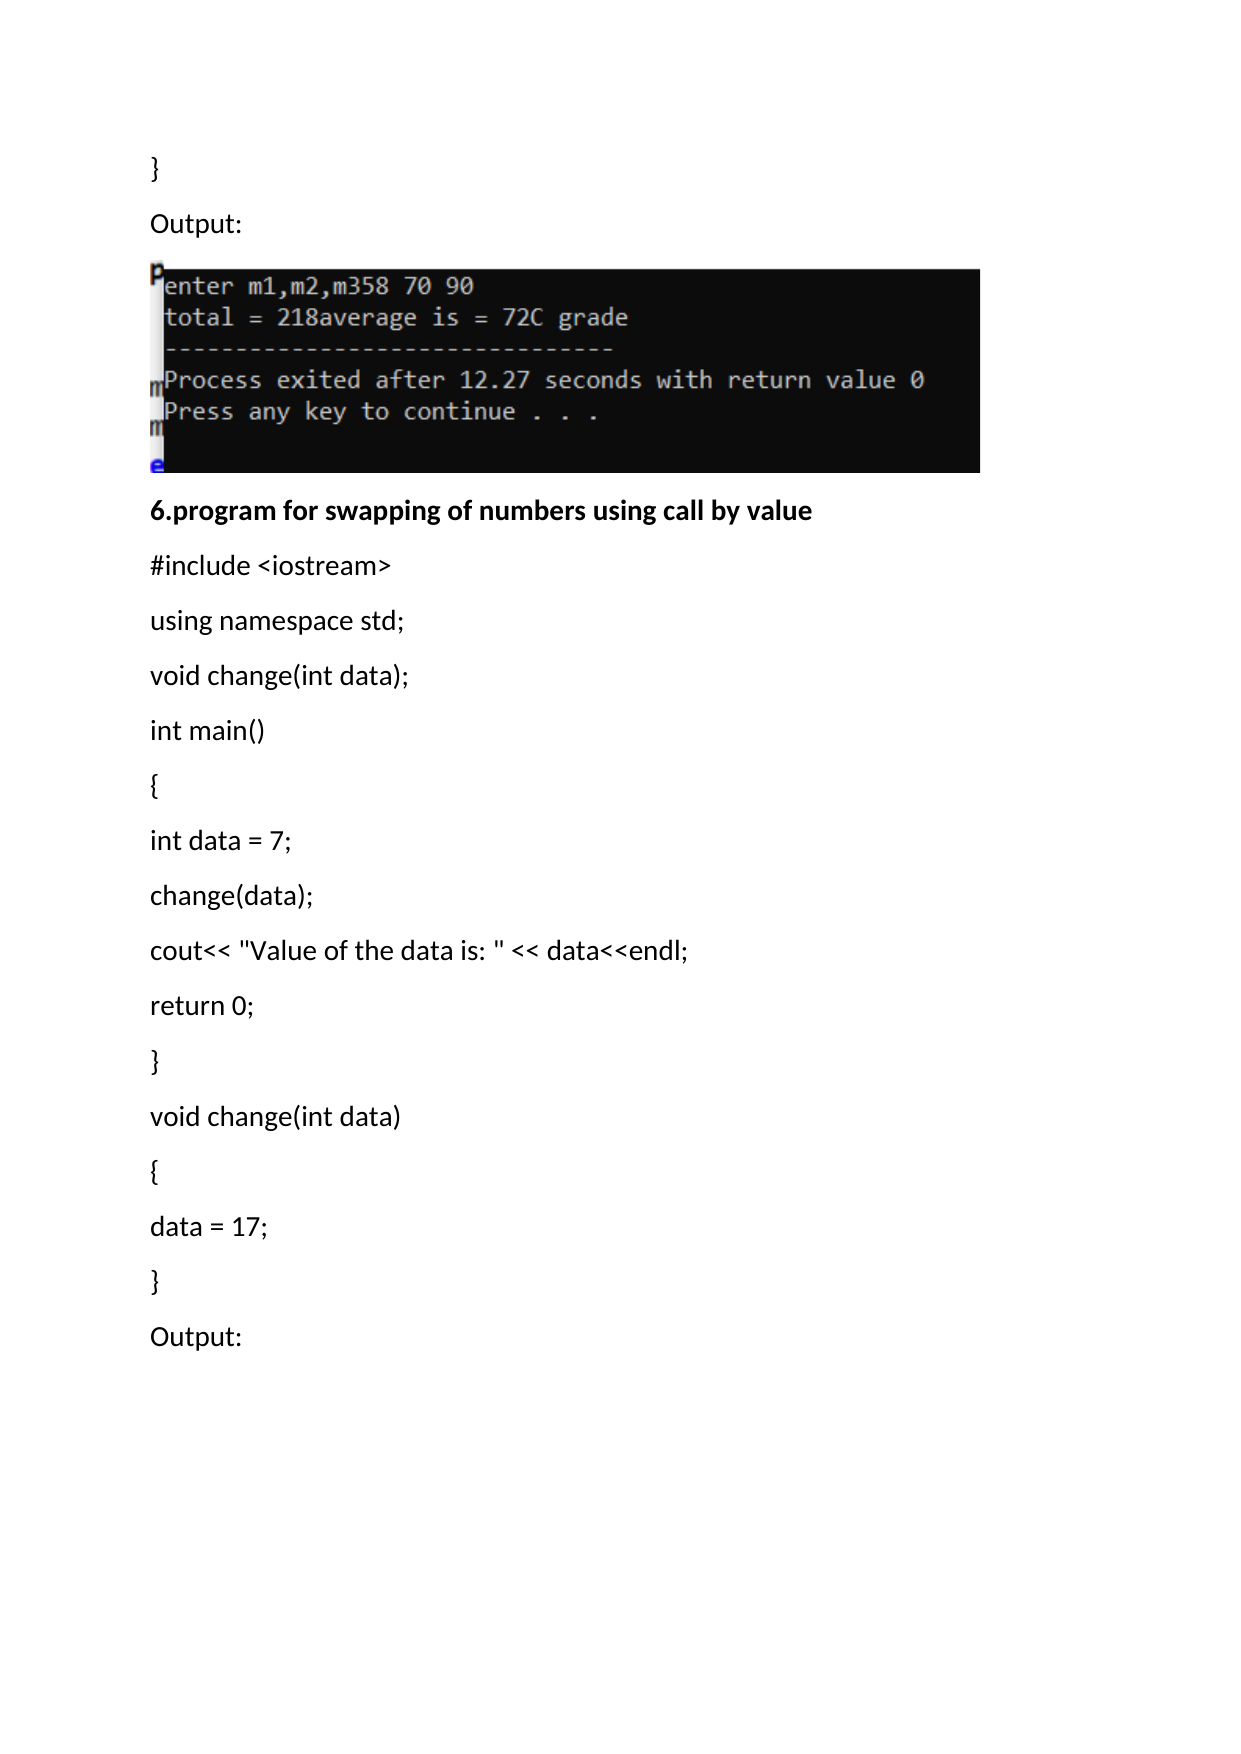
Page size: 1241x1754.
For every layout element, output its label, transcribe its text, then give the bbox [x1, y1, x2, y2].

text change(data); [150, 877, 1090, 913]
text void change(int data); [150, 657, 1090, 692]
text 6.program for swapping of numbers using call by value [150, 492, 1090, 527]
text #include <iostream> [150, 547, 1090, 582]
text Output: [150, 1318, 1090, 1354]
text using namespace std; [150, 602, 1090, 637]
text } [150, 1263, 1090, 1299]
picture [150, 260, 980, 473]
text { [150, 767, 1090, 803]
text cout<< "Value of the data is: " << data<<endl; [150, 932, 1090, 968]
text int main() [150, 712, 1090, 748]
text } [150, 1043, 1090, 1078]
text data = 17; [150, 1208, 1090, 1243]
text int data = 7; [150, 822, 1090, 858]
text { [150, 1153, 1090, 1188]
text } [150, 150, 1090, 186]
text void change(int data) [150, 1098, 1090, 1133]
text return 0; [150, 987, 1090, 1023]
text Output: [150, 205, 1090, 241]
